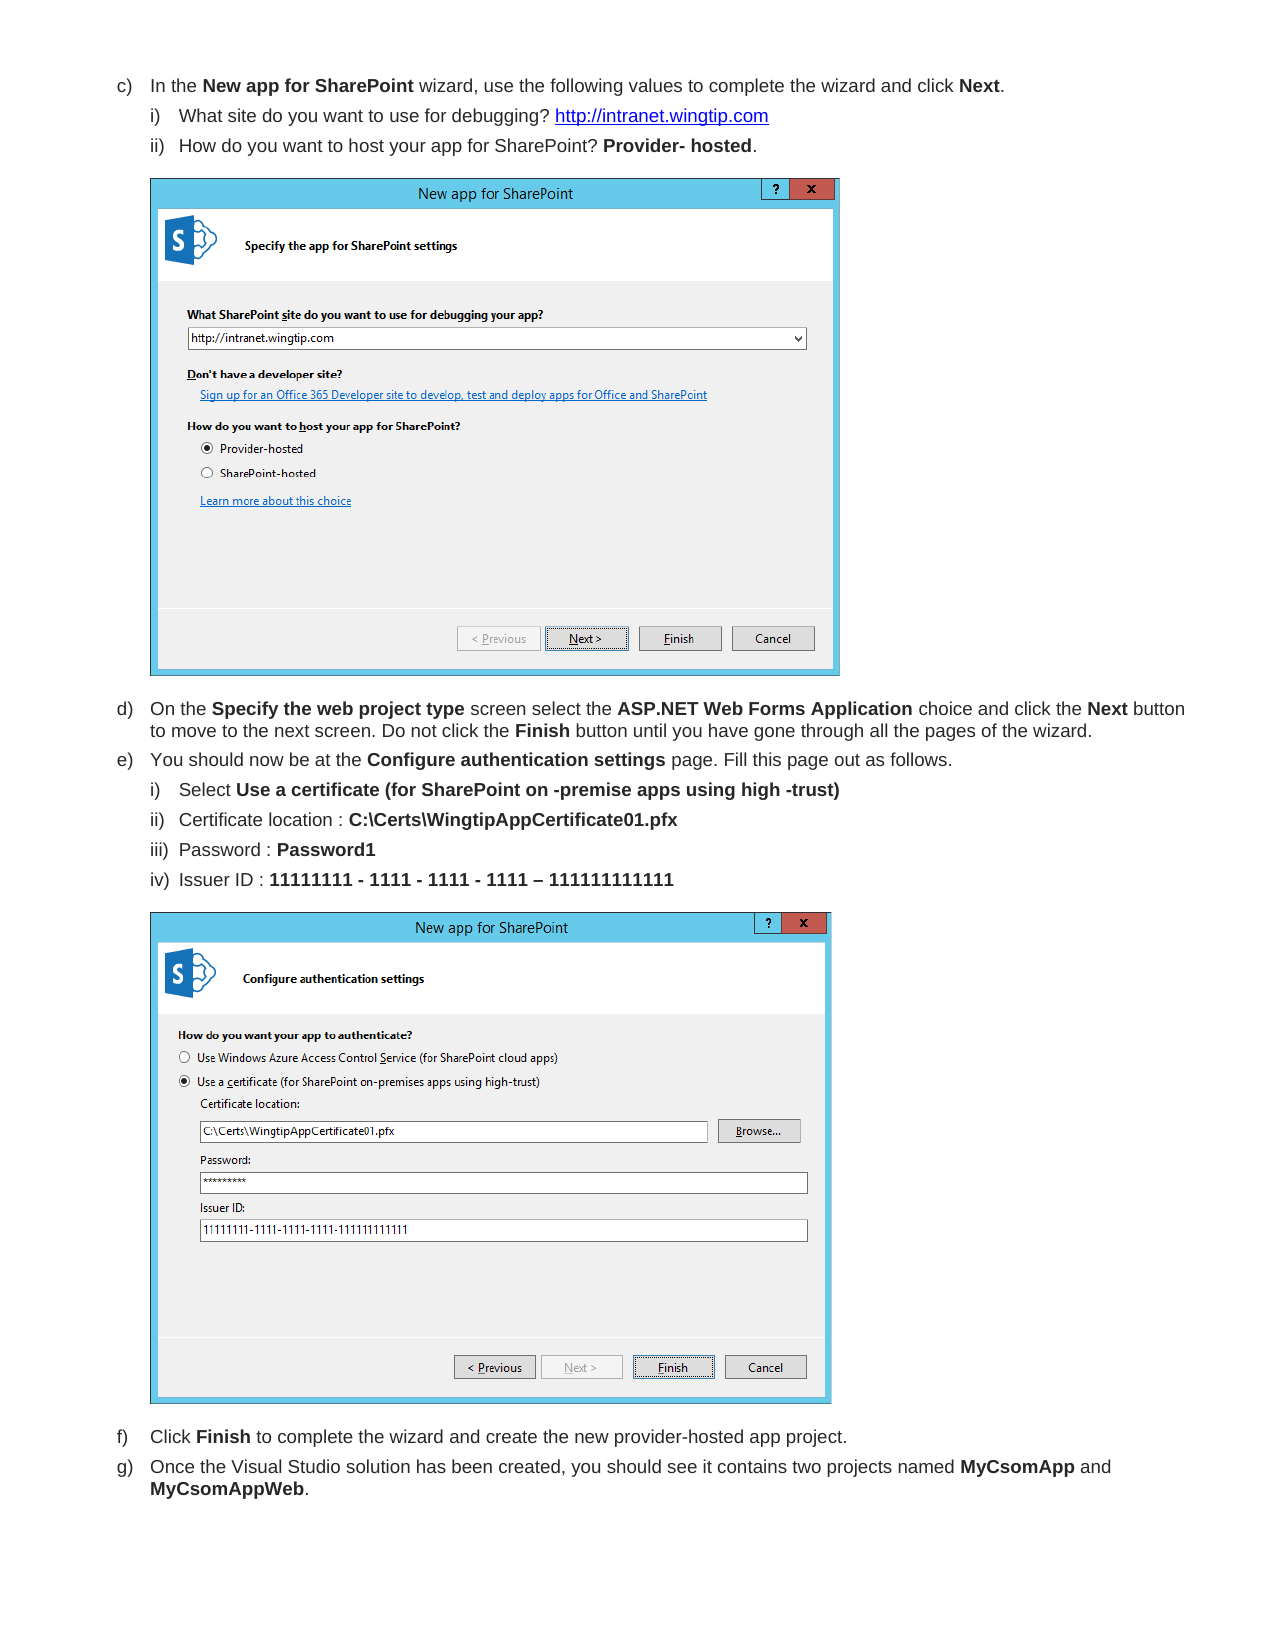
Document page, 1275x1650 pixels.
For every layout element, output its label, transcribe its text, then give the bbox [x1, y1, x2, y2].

picture [150, 178, 840, 676]
text In the New app for SharePoint wizard, use the following values to complete the wizard and click Next. [117, 75, 1200, 97]
text Issuer ID : 11111111 - 1111 - 1111 - 1111 – 111111111111 [150, 869, 1200, 890]
picture [150, 912, 832, 1404]
text Click Finish to complete the wizard and create the new provider-hosted app project. [117, 1426, 1200, 1447]
text Select Use a certificate (for SharePoint on -premise apps using high -trust) [150, 779, 1200, 801]
text Certificate location : C:\Certs\WingtipAppCertificate01.pfx [150, 809, 1200, 831]
text Once the Visual Studio solution has been created, you should see it contains two projects named MyCsomApp and MyCsomAppWeb. [117, 1456, 1200, 1499]
text Password : Password1 [150, 839, 1200, 861]
text On the Specify the web project type screen select the ASP.NET Web Forms Application choice and click the Next button to move to the next screen. Do not click the Finish button until you have gone through all the pages of the wizard. [117, 698, 1200, 741]
text How do you want to host your app for SharePoint? Provider- hosted. [150, 135, 1200, 156]
text You should now be at the Configure authentication settings page. Fill this page out as follows. [117, 749, 1200, 771]
text What site do you want to use for debugging? http://intranet.wingtip.com [150, 105, 1200, 126]
